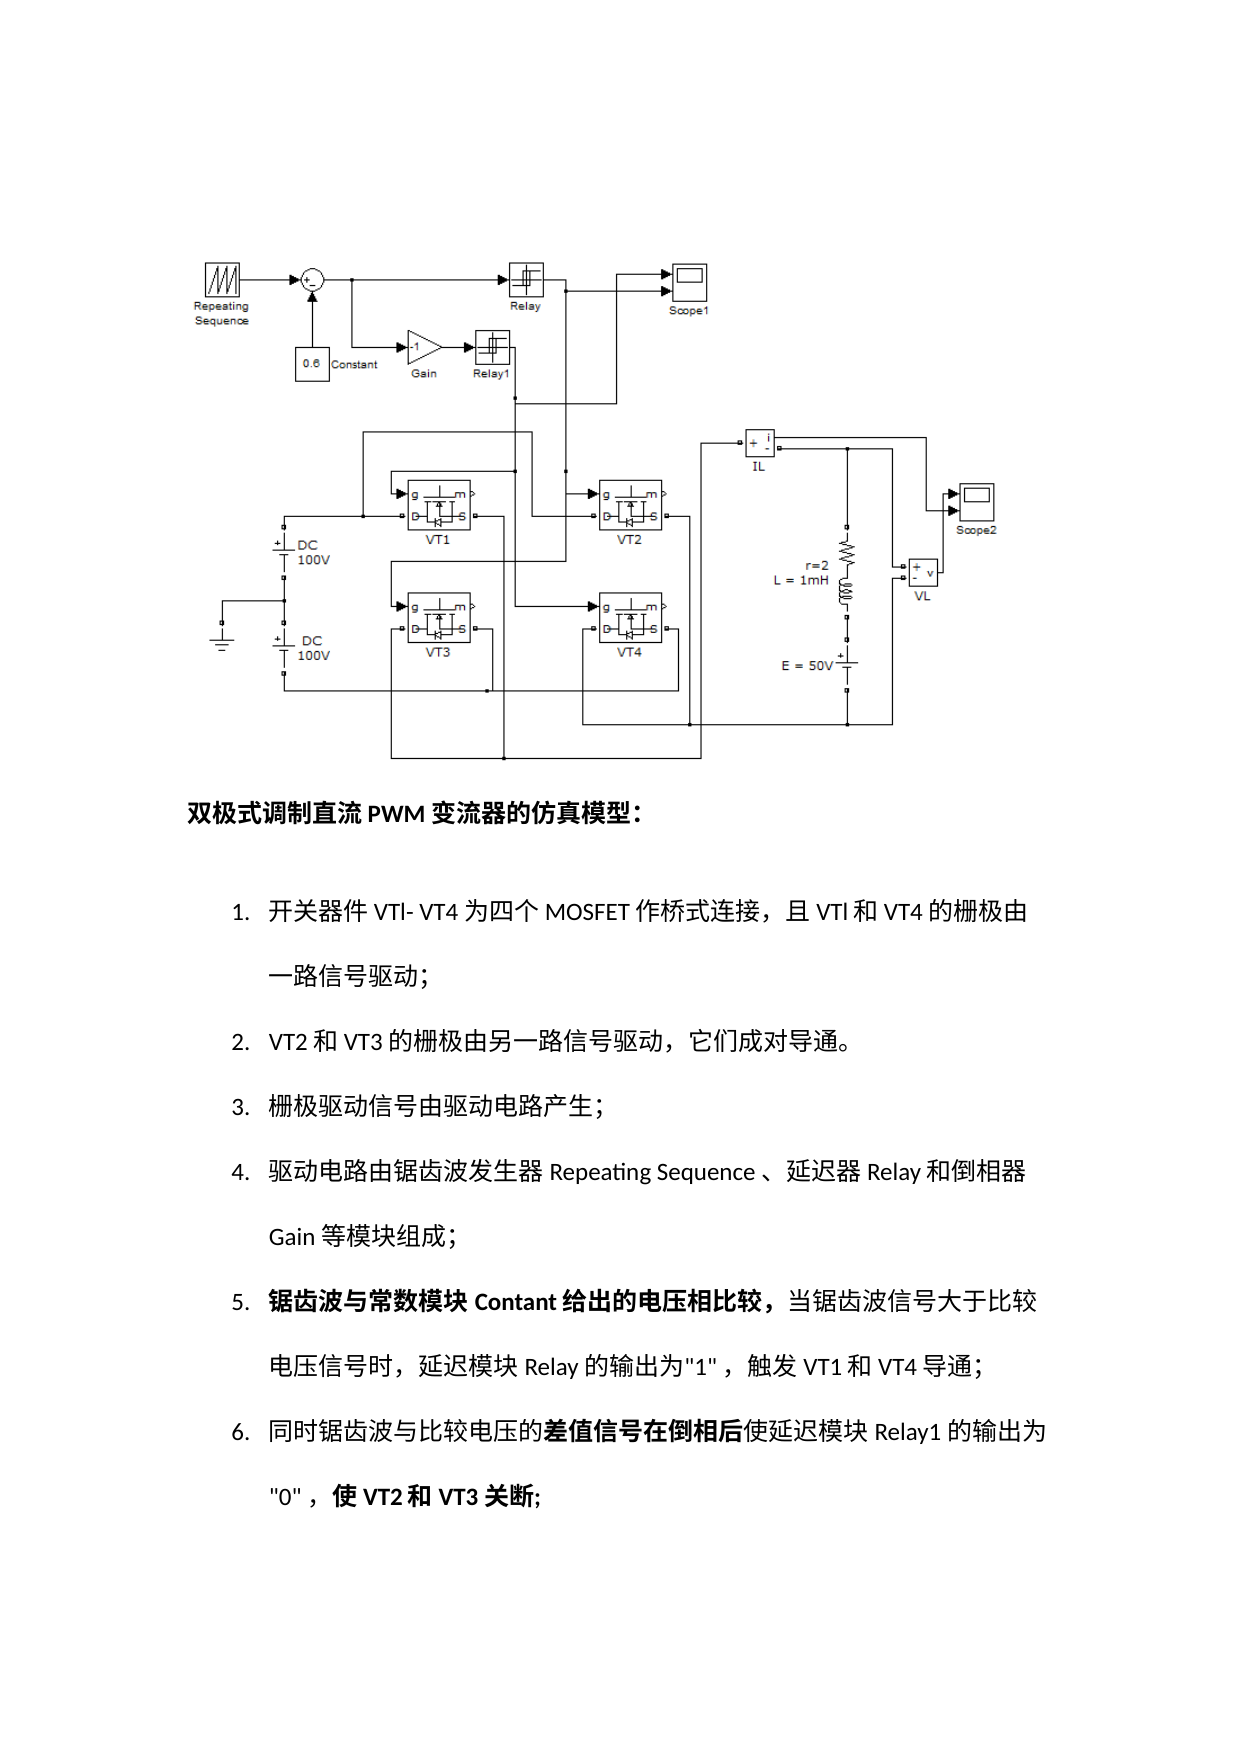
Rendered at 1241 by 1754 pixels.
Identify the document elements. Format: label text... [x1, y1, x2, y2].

list 同时锯齿波与比较电压的差值信号在倒相后使延迟模块 Relay1 的输出为 "0" ，使 VT2和 VT3 关断; [231, 1397, 1053, 1527]
list 锯齿波与常数模块 Contant 给出的电压相比较，当锯齿波信号大于比较电压信号时，延迟模块 Relay 的输出为"1" ，触发 VT1和 VT4 导通； [231, 1267, 1053, 1397]
picture [187, 240, 1050, 772]
list 驱动电路由锯齿波发生器 Repeating Sequence 、延迟器 Relay 和倒相器 Gain 等模块组成； [231, 1137, 1053, 1267]
list 栅极驱动信号由驱动电路产生； [231, 1072, 1053, 1137]
list 开关器件VTl- VT4 为四个 MOSFET 作桥式连接，且 VTl和 VT4 的栅极由一路信号驱动； [231, 877, 1053, 1007]
list VT2和 VT3 的栅极由另一路信号驱动，它们成对导通。 [231, 1007, 1053, 1072]
